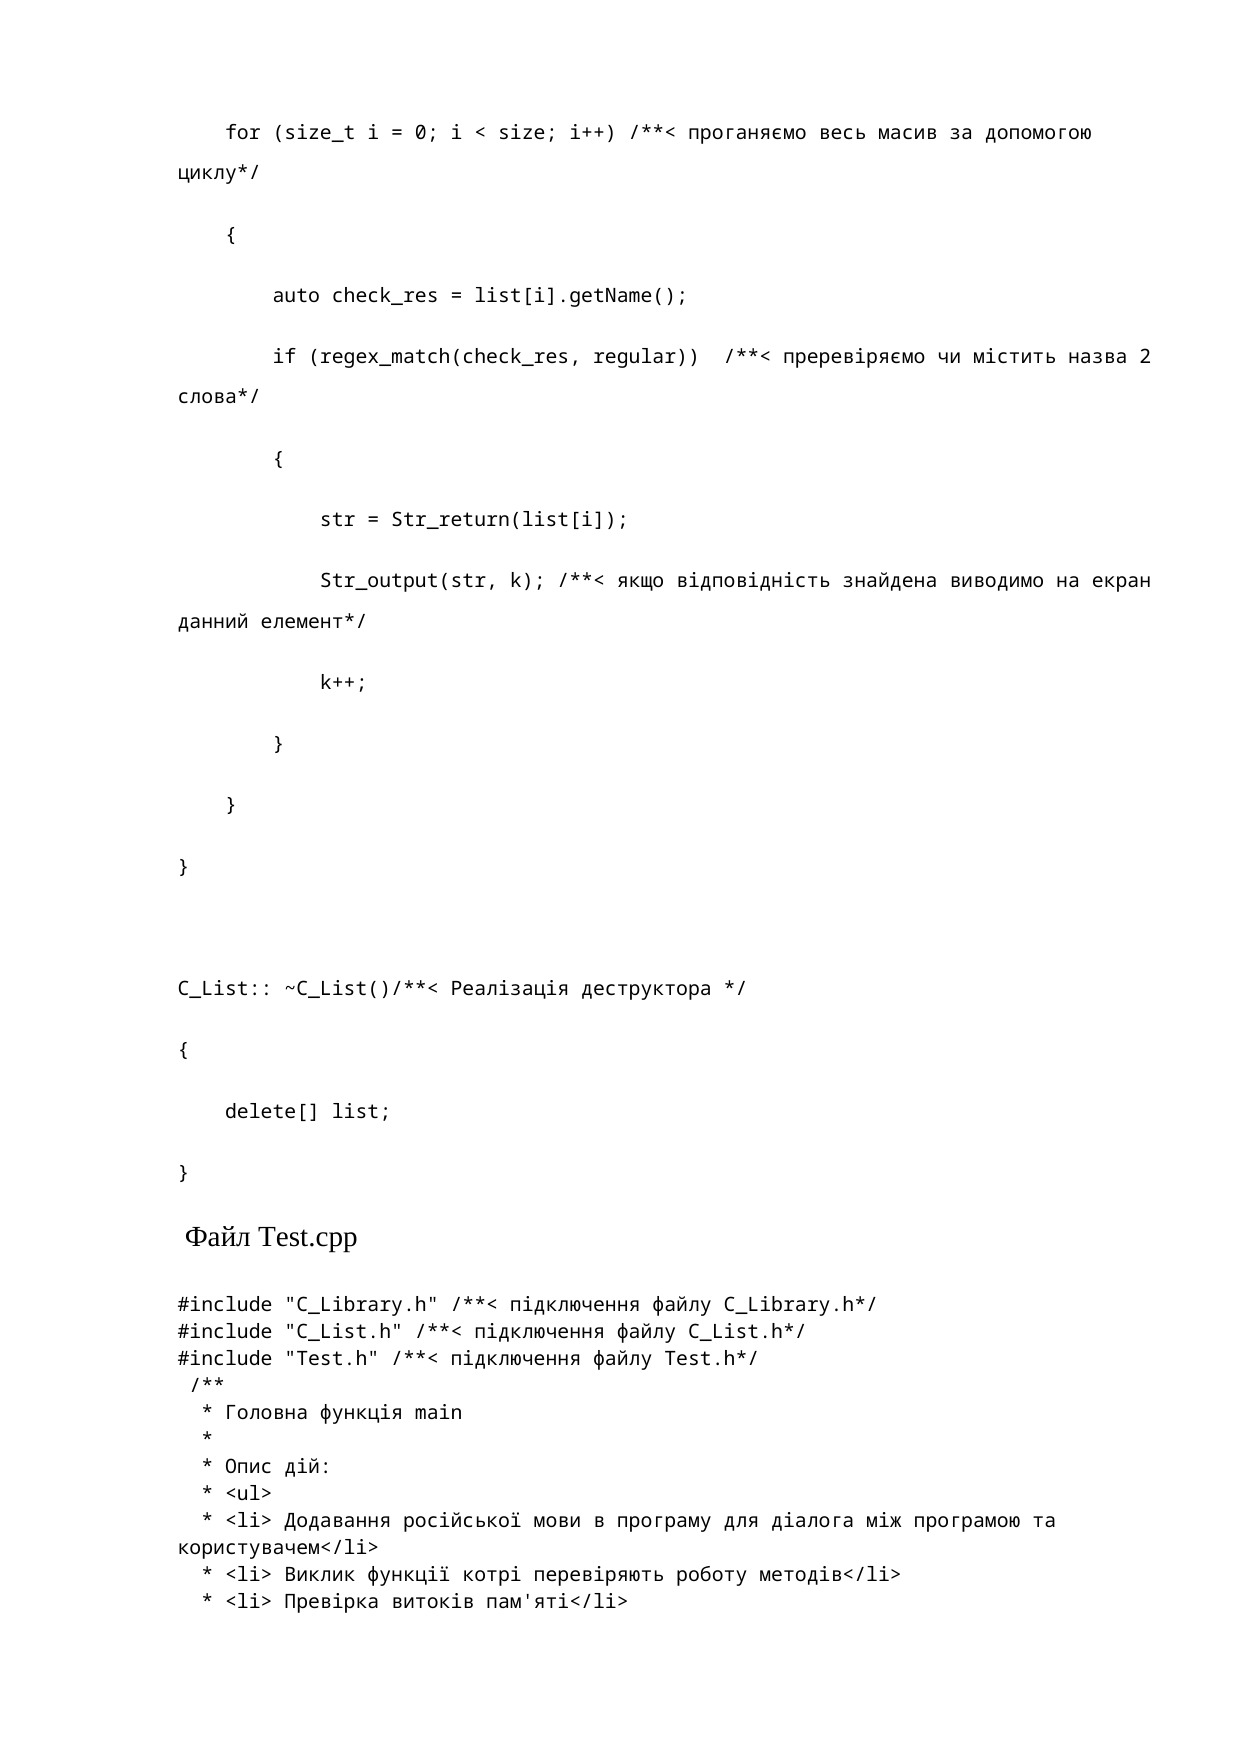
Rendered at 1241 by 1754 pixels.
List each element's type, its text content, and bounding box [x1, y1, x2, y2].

text /** [177, 1371, 1152, 1398]
text if (regex_match(check_res, regular)) /**< преревіряємо чи містить назва 2 слова*/ [177, 342, 1152, 410]
text str = Str_return(list[i]); [177, 505, 1152, 532]
text Файл Test.cpp [177, 1219, 1152, 1253]
text * <li> Превірка витоків пам'яті</li> [177, 1587, 1152, 1614]
text { [177, 444, 1152, 471]
text } [177, 729, 1152, 756]
text * <li> Додавання російської мови в програму для діалога між програмою та користувачем</li> [177, 1506, 1152, 1560]
text } [177, 791, 1152, 818]
text } [177, 852, 1152, 879]
text Str_output(str, k); /**< якщо відповідність знайдена виводимо на екран данний елемент*/ [177, 566, 1152, 634]
text #include "Test.h" /**< підключення файлу Test.h*/ [177, 1344, 1152, 1371]
text delete[] list; [177, 1097, 1152, 1124]
text { [177, 220, 1152, 247]
text #include "C_List.h" /**< підключення файлу C_List.h*/ [177, 1317, 1152, 1344]
text * Опис дій: [177, 1452, 1152, 1479]
text { [177, 1036, 1152, 1063]
text auto check_res = list[i].getName(); [177, 281, 1152, 308]
text for (size_t i = 0; i < size; i++) /**< проганяємо весь масив за допомогою циклу*/ [177, 118, 1152, 186]
text } [177, 1158, 1152, 1185]
text * Головна функція main [177, 1398, 1152, 1425]
text #include "C_Library.h" /**< підключення файлу C_Library.h*/ [177, 1291, 1152, 1317]
text C_List:: ~C_List()/**< Реалізація деструктора */ [177, 974, 1152, 1001]
text * <ul> [177, 1479, 1152, 1506]
text * [177, 1425, 1152, 1452]
text k++; [177, 668, 1152, 695]
text * <li> Виклик функції котрі перевіряють роботу методів</li> [177, 1560, 1152, 1587]
